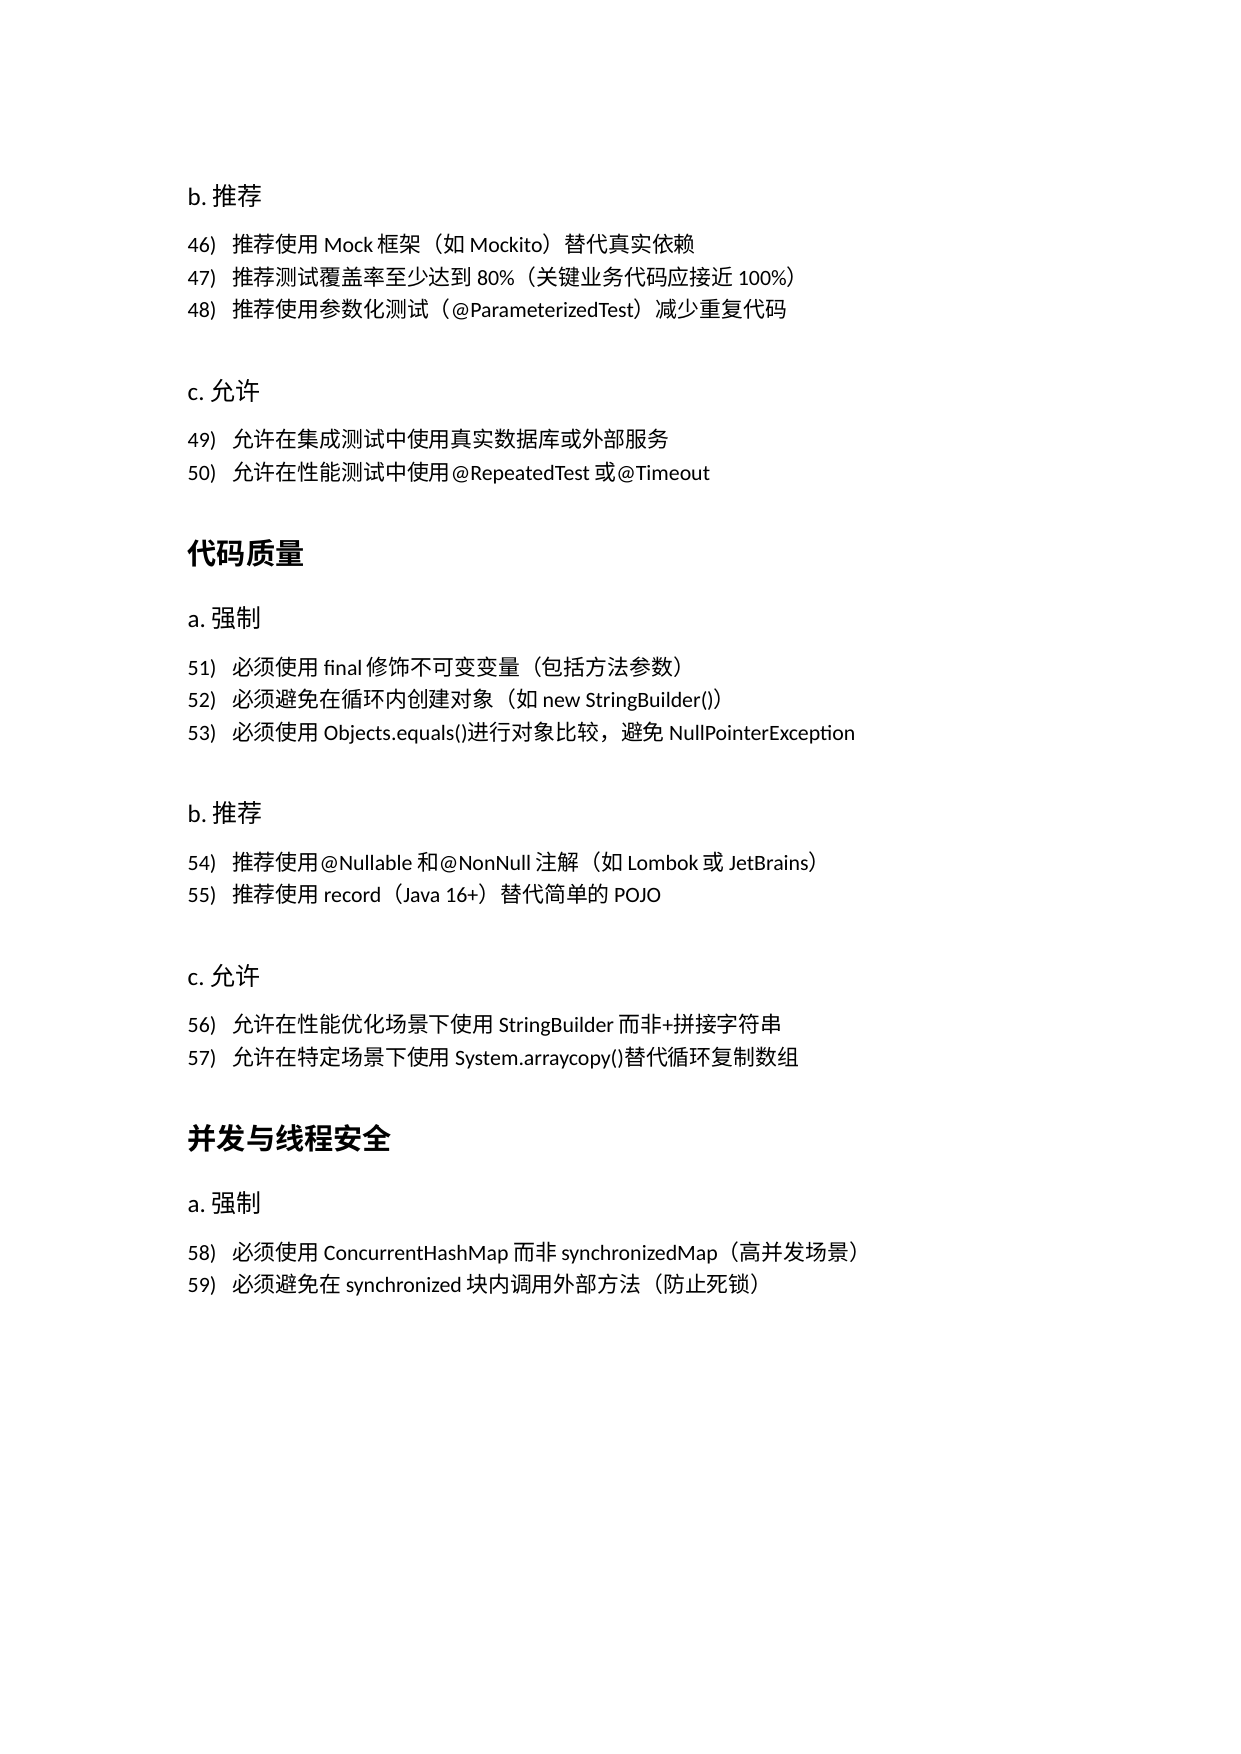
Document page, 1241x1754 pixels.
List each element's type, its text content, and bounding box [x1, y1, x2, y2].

list 允许在特定场景下使用System.arraycopy()替代循环复制数组 [187, 1039, 1053, 1072]
list 允许在集成测试中使用真实数据库或外部服务 [187, 422, 1053, 454]
list 允许在性能测试中使用@RepeatedTest或@Timeout [187, 454, 1053, 487]
text b. 推荐 [187, 162, 1053, 227]
list 允许在性能优化场景下使用StringBuilder而非+拼接字符串 [187, 1007, 1053, 1039]
list 必须避免在循环内创建对象（如new StringBuilder()） [187, 682, 1053, 714]
text 代码质量 [187, 519, 1053, 584]
text 并发与线程安全 [187, 1104, 1053, 1169]
text a. 强制 [187, 1169, 1053, 1234]
list 必须使用final修饰不可变变量（包括方法参数） [187, 649, 1053, 682]
list 必须使用Objects.equals()进行对象比较，避免NullPointerException [187, 714, 1053, 747]
list 推荐使用参数化测试（@ParameterizedTest）减少重复代码 [187, 292, 1053, 324]
list 推荐使用record（Java 16+）替代简单的POJO [187, 877, 1053, 909]
list 推荐使用@Nullable和@NonNull注解（如Lombok或JetBrains） [187, 844, 1053, 877]
list 必须使用ConcurrentHashMap而非synchronizedMap（高并发场景） [187, 1234, 1053, 1267]
list 推荐测试覆盖率至少达到80%（关键业务代码应接近100%） [187, 259, 1053, 292]
list 必须避免在synchronized块内调用外部方法（防止死锁） [187, 1267, 1053, 1299]
text c. 允许 [187, 942, 1053, 1007]
text a. 强制 [187, 584, 1053, 649]
text c. 允许 [187, 357, 1053, 422]
text b. 推荐 [187, 779, 1053, 844]
list 推荐使用Mock框架（如Mockito）替代真实依赖 [187, 227, 1053, 259]
